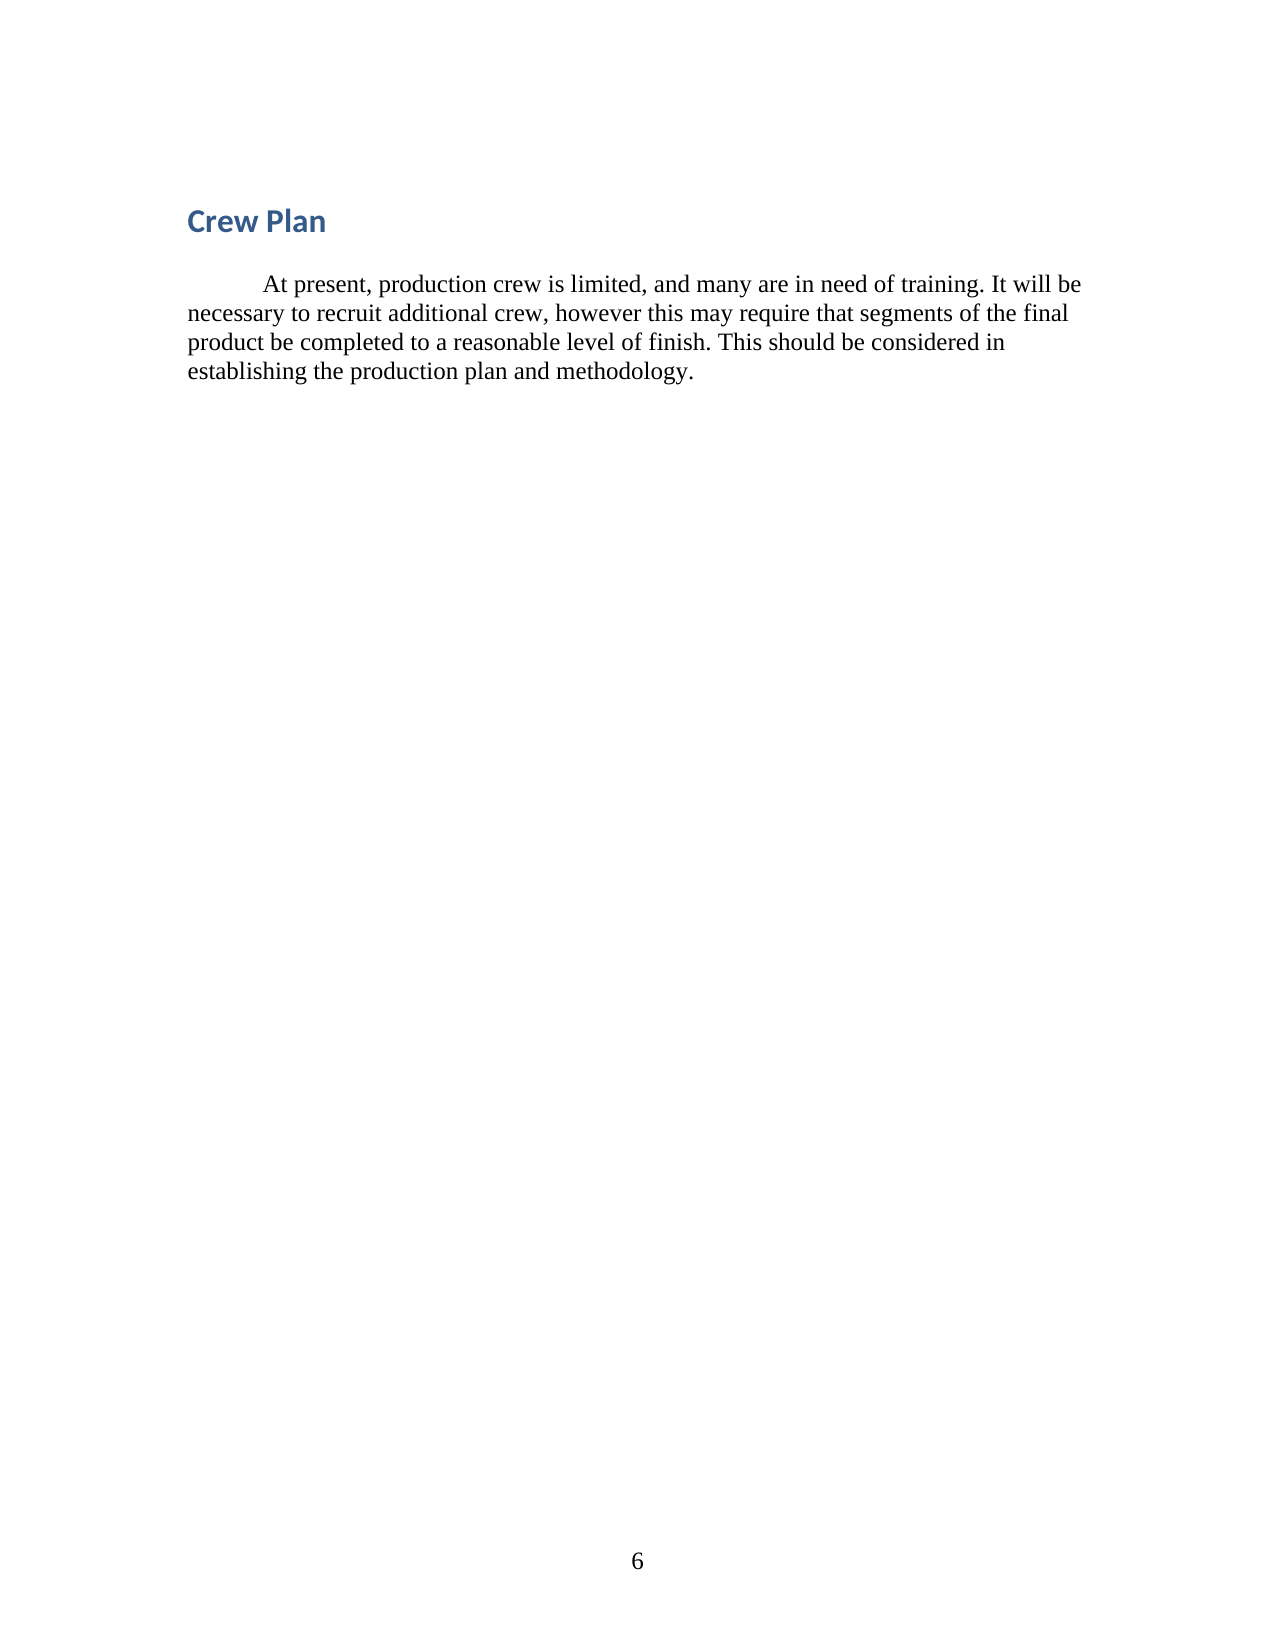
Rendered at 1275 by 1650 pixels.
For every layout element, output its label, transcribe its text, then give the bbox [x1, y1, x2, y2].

text At present, production crew is limited, and many are in need of training. It will be necessary to recruit additional crew, however this may require that segments of the final product be completed to a reasonable level of finish. This should be considered in establishing the production plan and methodology. [187, 269, 1087, 384]
subtitle Crew Plan [187, 200, 1087, 241]
